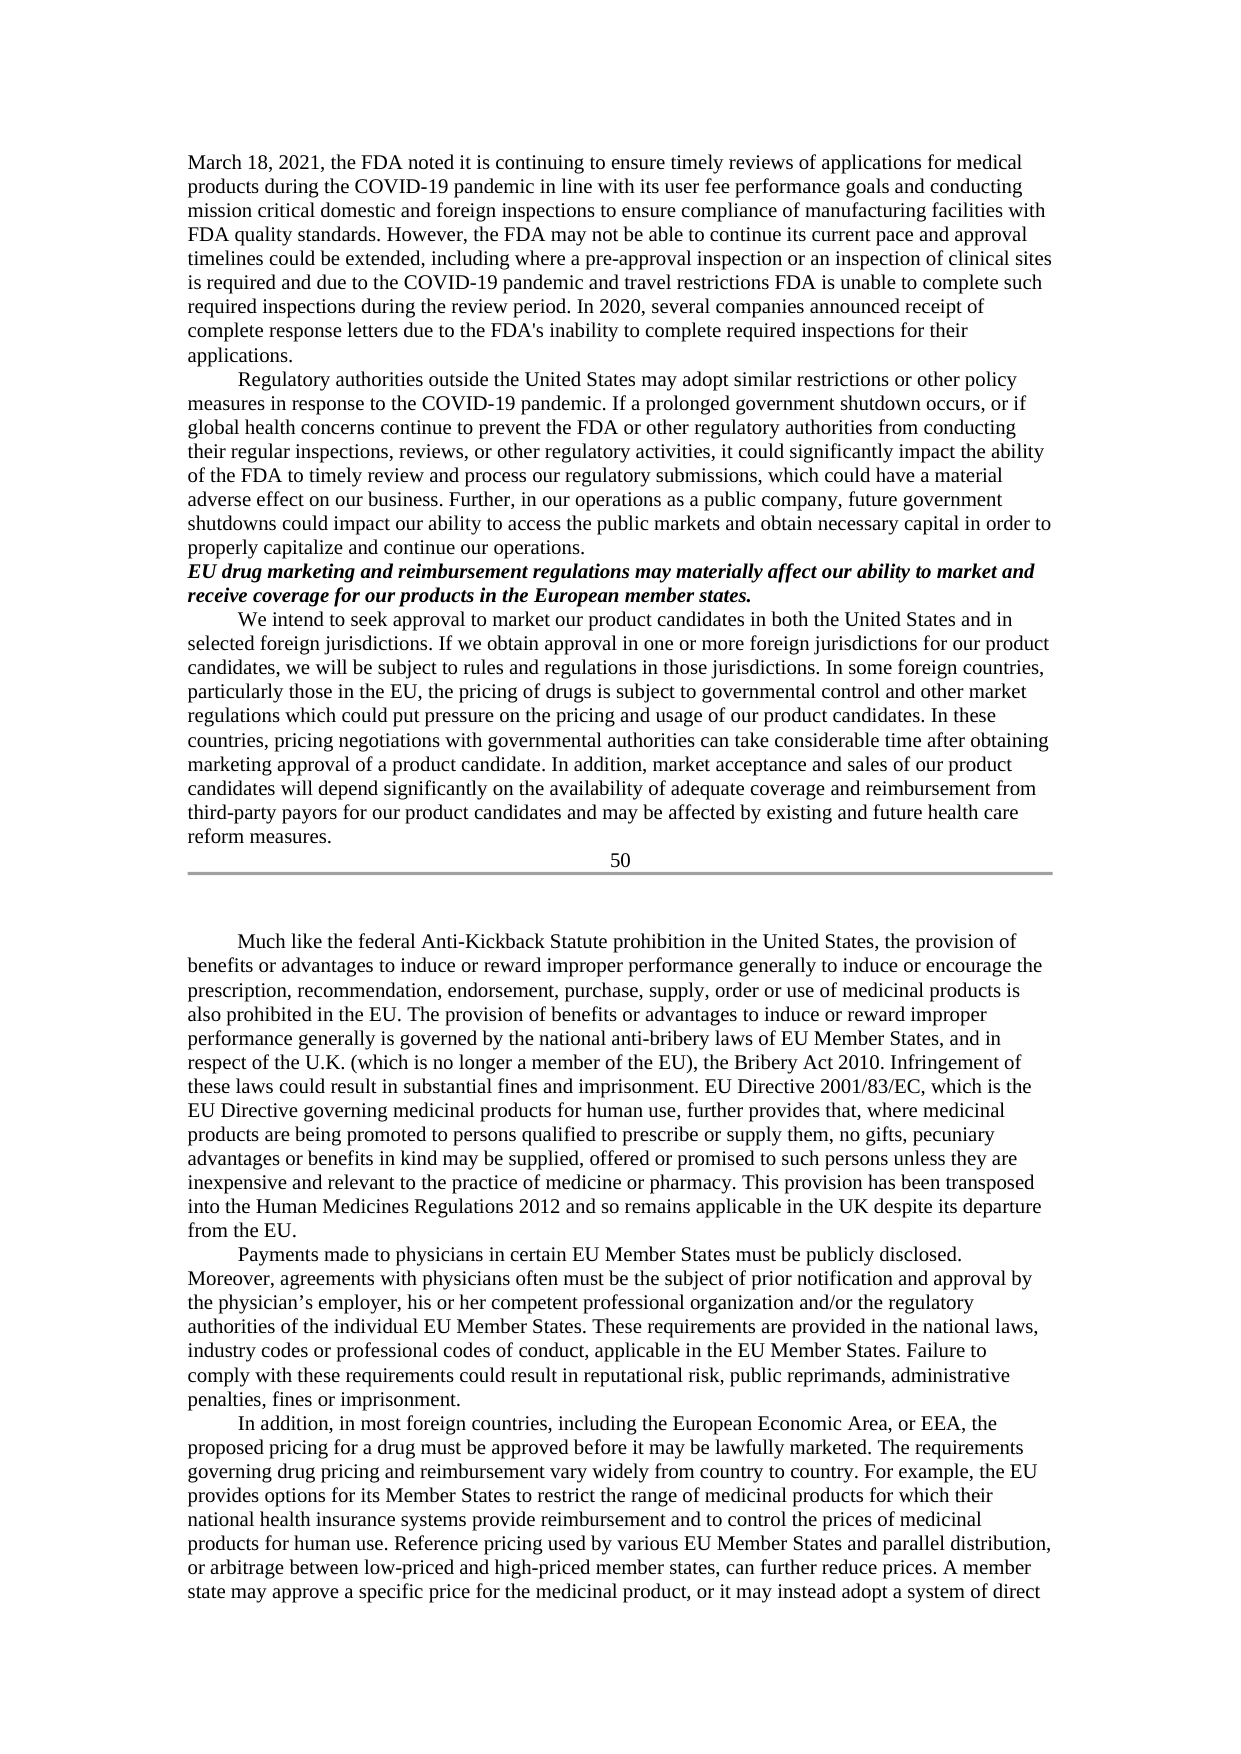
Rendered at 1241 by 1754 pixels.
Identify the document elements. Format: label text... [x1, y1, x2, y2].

text EU drug marketing and reimbursement regulations may materially affect our ability to market and receive coverage for our products in the European member states. [187, 559, 1053, 607]
text Regulatory authorities outside the United States may adopt similar restrictions or other policy measures in response to the COVID-19 pandemic. If a prolonged government shutdown occurs, or if global health concerns continue to prevent the FDA or other regulatory authorities from conducting their regular inspections, reviews, or other regulatory activities, it could significantly impact the ability of the FDA to timely review and process our regulatory submissions, which could have a material adverse effect on our business. Further, in our operations as a public company, future government shutdowns could impact our ability to access the public markets and obtain necessary capital in order to properly capitalize and continue our operations. [187, 367, 1053, 559]
text Payments made to physicians in certain EU Member States must be publicly disclosed. Moreover, agreements with physicians often must be the subject of prior notification and approval by the physician’s employer, his or her competent professional organization and/or the regulatory authorities of the individual EU Member States. These requirements are provided in the national laws, industry codes or professional codes of conduct, applicable in the EU Member States. Failure to comply with these requirements could result in reputational risk, public reprimands, administrative penalties, fines or imprisonment. [187, 1242, 1053, 1411]
text We intend to seek approval to market our product candidates in both the United States and in selected foreign jurisdictions. If we obtain approval in one or more foreign jurisdictions for our product candidates, we will be subject to rules and regulations in those jurisdictions. In some foreign countries, particularly those in the EU, the pricing of drugs is subject to governmental control and other market regulations which could put pressure on the pricing and usage of our product candidates. In these countries, pricing negotiations with governmental authorities can take considerable time after obtaining marketing approval of a product candidate. In addition, market acceptance and sales of our product candidates will depend significantly on the availability of adequate coverage and reimbursement from third-party payors for our product candidates and may be affected by existing and future health care reform measures. [187, 607, 1053, 848]
text 50 [187, 848, 1053, 871]
text Much like the federal Anti-Kickback Statute prohibition in the United States, the provision of benefits or advantages to induce or reward improper performance generally to induce or encourage the prescription, recommendation, endorsement, purchase, supply, order or use of medicinal products is also prohibited in the EU. The provision of benefits or advantages to induce or reward improper performance generally is governed by the national anti-bribery laws of EU Member States, and in respect of the U.K. (which is no longer a member of the EU), the Bribery Act 2010. Infringement of these laws could result in substantial fines and imprisonment. EU Directive 2001/83/EC, which is the EU Directive governing medicinal products for human use, further provides that, where medicinal products are being promoted to persons qualified to prescribe or supply them, no gifts, pecuniary advantages or benefits in kind may be supplied, offered or promised to such persons unless they are inexpensive and relevant to the practice of medicine or pharmacy. This provision has been transposed into the Human Medicines Regulations 2012 and so remains applicable in the UK despite its departure from the EU. [187, 929, 1053, 1242]
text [187, 150, 1053, 367]
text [187, 1411, 1053, 1603]
